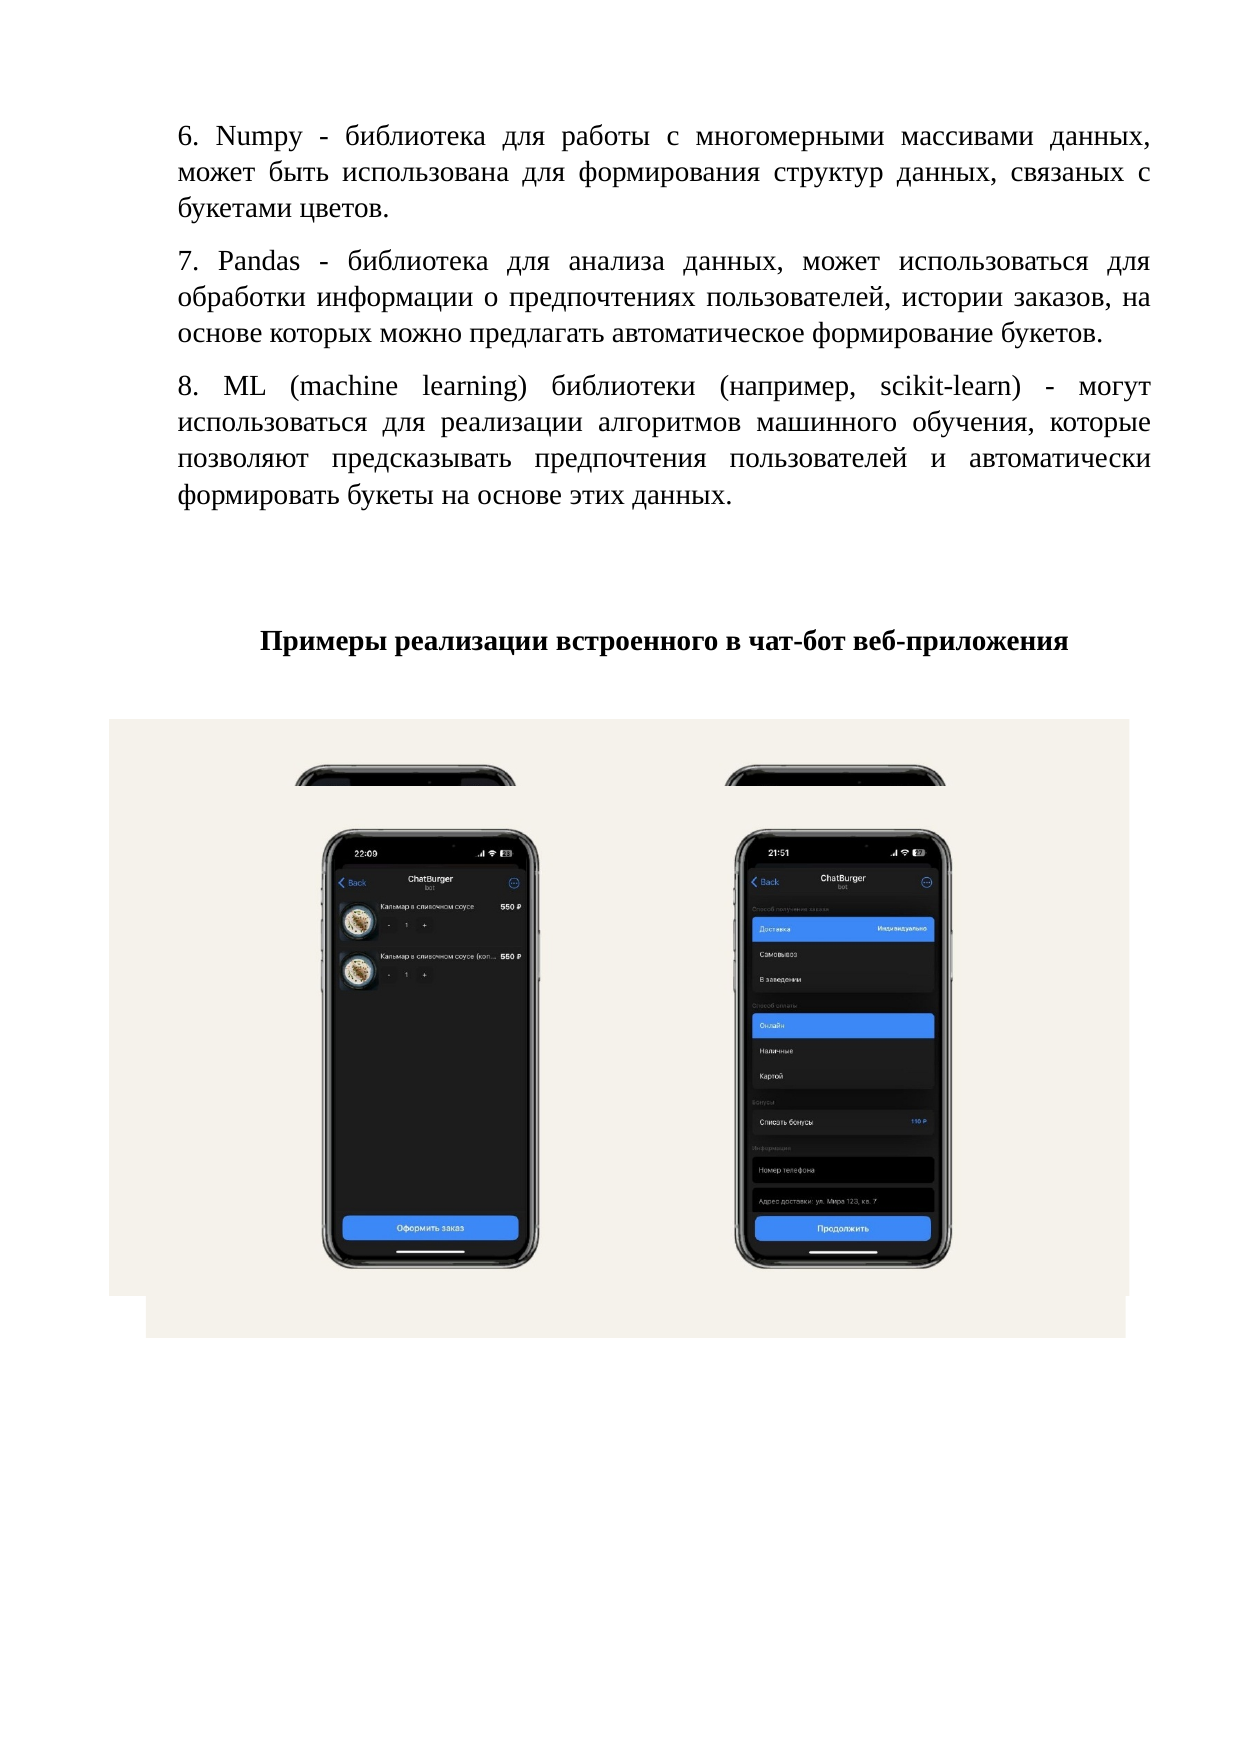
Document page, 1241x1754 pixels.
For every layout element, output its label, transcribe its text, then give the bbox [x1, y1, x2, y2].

text 8. ML (machine learning) библиотеки (например, scikit-learn) - могут использоваться для реализации алгоритмов машинного обучения, которые позволяют предсказывать предпочтения пользователей и автоматически формировать букеты на основе этих данных. [177, 368, 1152, 510]
text 6. Numpy - библиотека для работы с многомерными массивами данных, может быть использована для формирования структур данных, связаных с букетами цветов. [177, 118, 1152, 224]
picture [107, 719, 1129, 1336]
text Примеры реализации встроенного в чат-бот веб-приложения [177, 623, 1152, 657]
text 7. Pandas - библиотека для анализа данных, может использоваться для обработки информации о предпочтениях пользователей, истории заказов, на основе которых можно предлагать автоматическое формирование букетов. [177, 243, 1152, 349]
